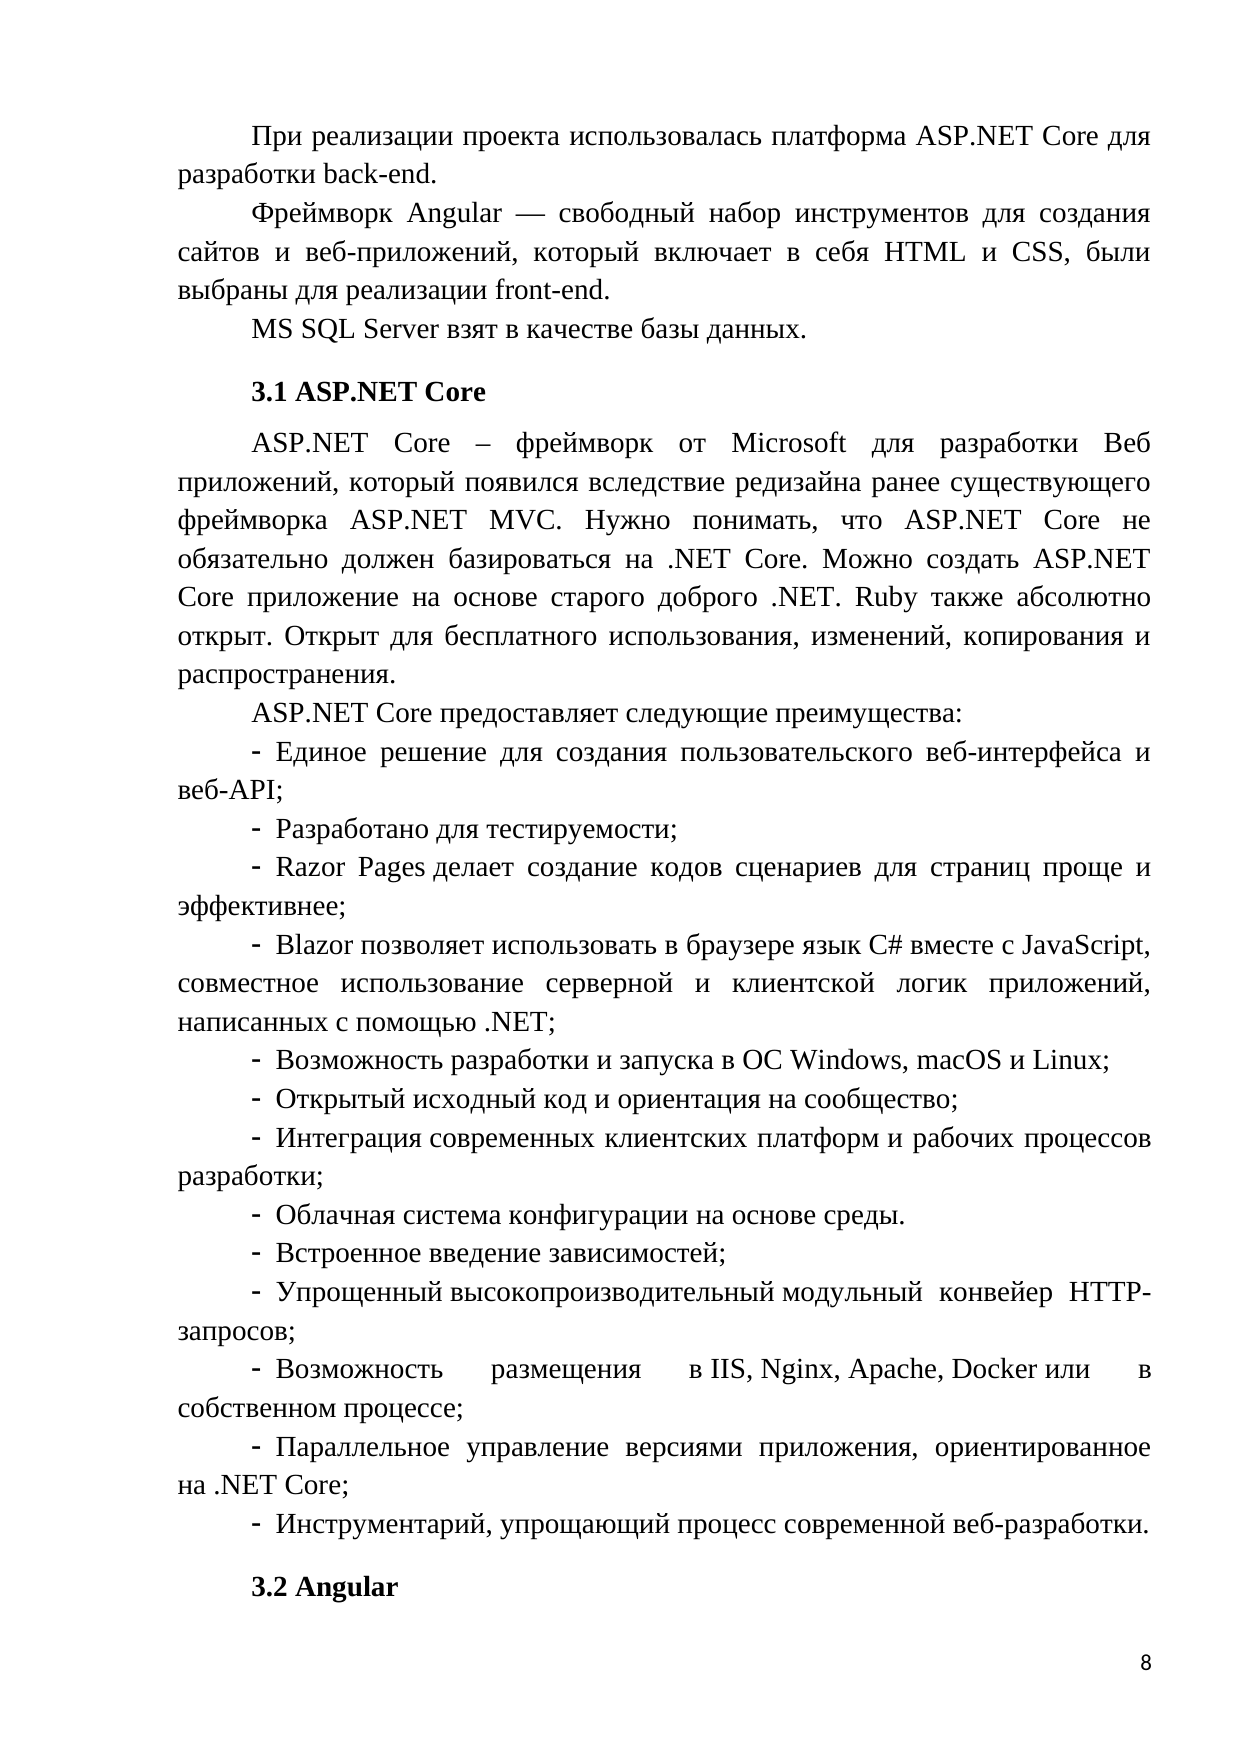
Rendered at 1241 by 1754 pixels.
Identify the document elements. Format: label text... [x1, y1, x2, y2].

list MS SQL Server взят в качестве базы данных. [177, 311, 1152, 344]
list ASP.NET Core предоставляет следующие преимущества: [177, 695, 1152, 729]
list Разработано для тестируемости; [177, 811, 1152, 844]
list Фреймворк Angular — свободный набор инструментов для создания сайтов и веб-приложений, который включает в себя HTML и CSS, были выбраны для реализации front-end. [177, 195, 1152, 306]
list Параллельное управление версиями приложения, ориентированное на .NET Core; [177, 1429, 1152, 1501]
list Возможность размещения в IIS, Nginx, Apache, Docker или в собственном процессе; [177, 1351, 1152, 1424]
list Упрощенный высокопроизводительный модульный конвейер HTTP-запросов; [177, 1274, 1152, 1346]
list Интеграция современных клиентских платформ и рабочих процессов разработки; [177, 1120, 1152, 1192]
list ASP.NET Core [177, 374, 1152, 408]
list Открытый исходный код и ориентация на сообщество; [177, 1081, 1152, 1115]
list Инструментарий, упрощающий процесс современной веб-разработки. [177, 1506, 1152, 1539]
list При реализации проекта использовалась платформа ASP.NET Core для разработки back-end. [177, 118, 1152, 190]
list Angular [177, 1569, 1152, 1603]
list Возможность разработки и запуска в ОС Windows, macOS и Linux; [177, 1042, 1152, 1076]
list Единое решение для создания пользовательского веб-интерфейса и веб-API; [177, 734, 1152, 806]
list Razor Pages делает создание кодов сценариев для страниц проще и эффективнее; [177, 849, 1152, 922]
list Облачная система конфигурации на основе среды. [177, 1197, 1152, 1231]
list Blazor позволяет использовать в браузере язык C# вместе с JavaScript, совместное использование серверной и клиентской логик приложений, написанных с помощью .NET; [177, 927, 1152, 1037]
list Встроенное введение зависимостей; [177, 1236, 1152, 1269]
list ASP.NET Core – фреймворк от Microsoft для разработки Веб приложений, который появился вследствие редизайна ранее существующего фреймворка ASP.NET MVC. Нужно понимать, что ASP.NET Core не обязательно должен базироваться на .NET Core. Можно создать ASP.NET Core приложение на основе старого доброго .NET. Ruby также абсолютно открыт. Открыт для бесплатного использования, изменений, копирования и распространения. [177, 425, 1152, 690]
